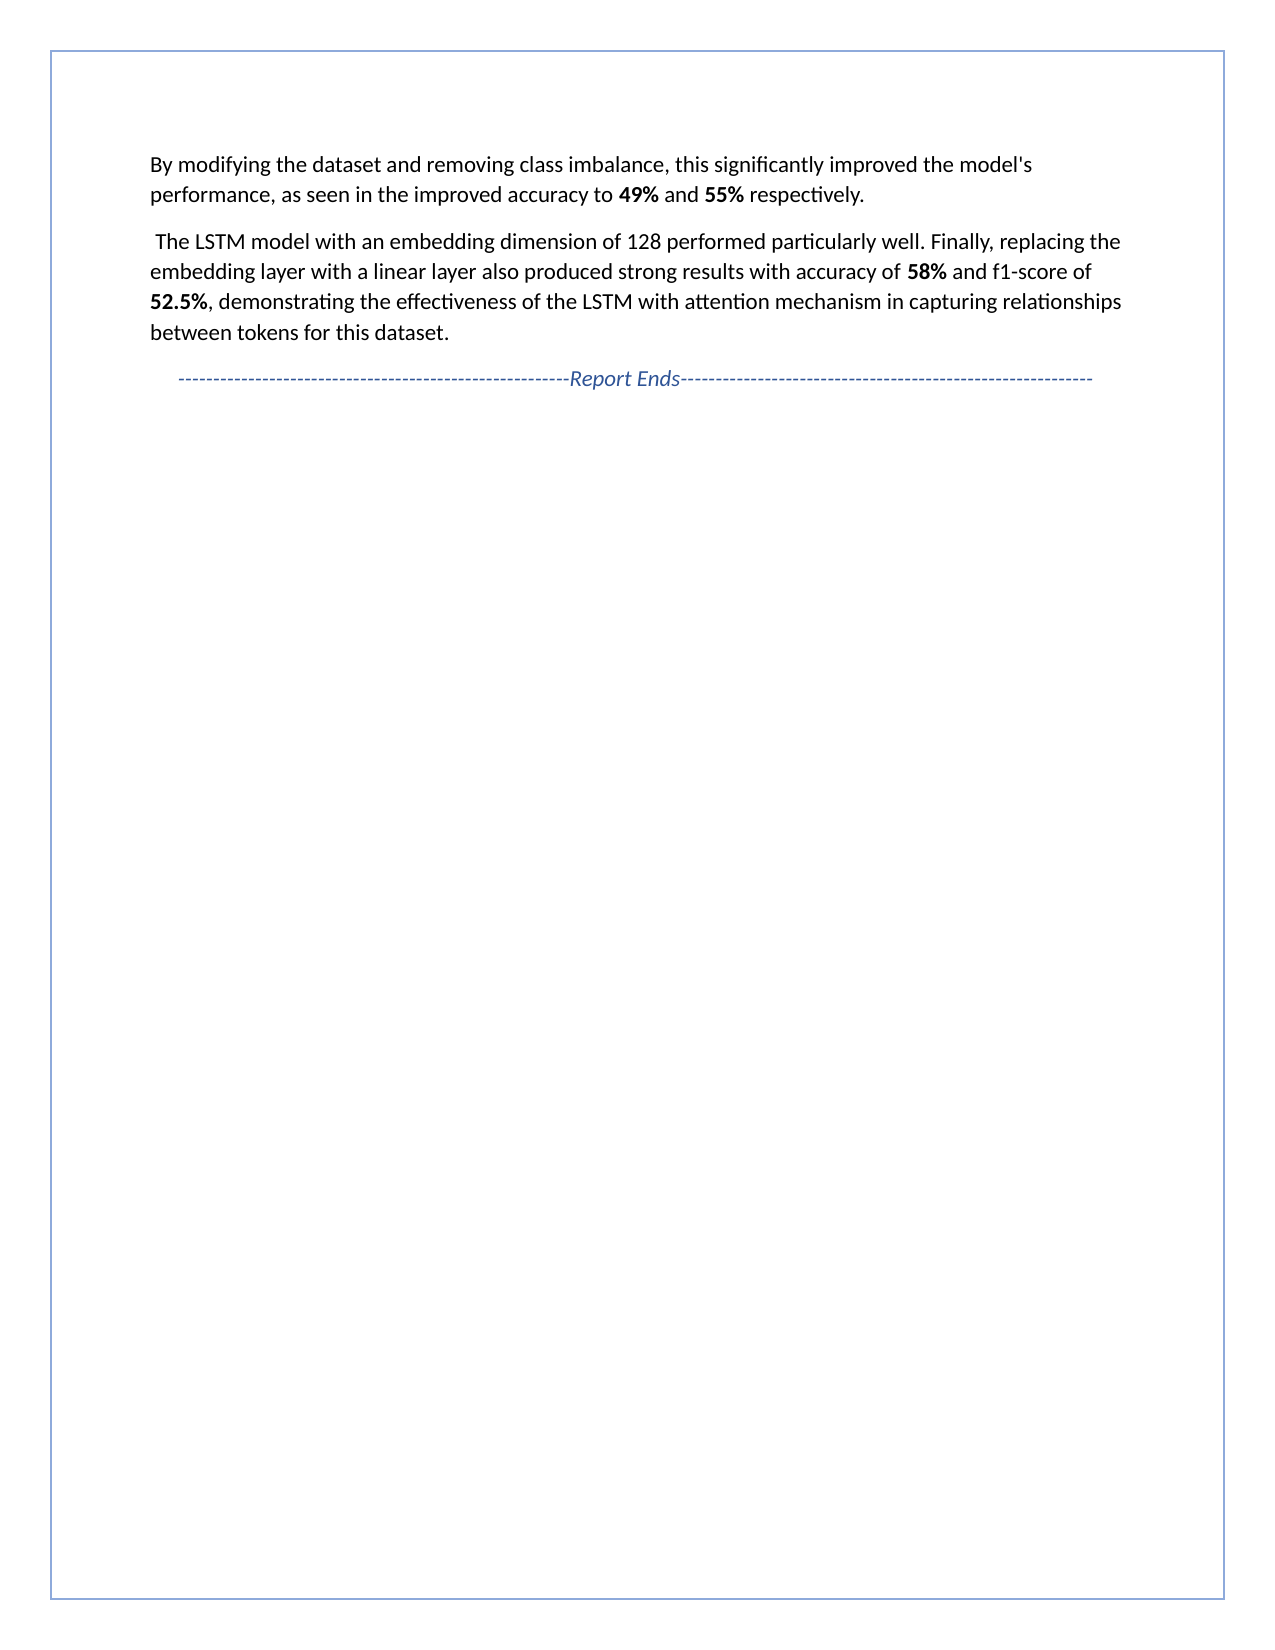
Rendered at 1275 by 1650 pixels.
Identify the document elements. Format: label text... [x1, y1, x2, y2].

text --------------------------------------------------------Report Ends----------------------------------------------------------- [150, 364, 1125, 393]
text By modifying the dataset and removing class imbalance, this significantly improved the model's performance, as seen in the improved accuracy to 49% and 55% respectively. [150, 150, 1154, 208]
text The LSTM model with an embedding dimension of 128 performed particularly well. Finally, replacing the embedding layer with a linear layer also produced strong results with accuracy of 58% and f1-score of 52.5%, demonstrating the effectiveness of the LSTM with attention mechanism in capturing relationships between tokens for this dataset. [150, 227, 1154, 346]
